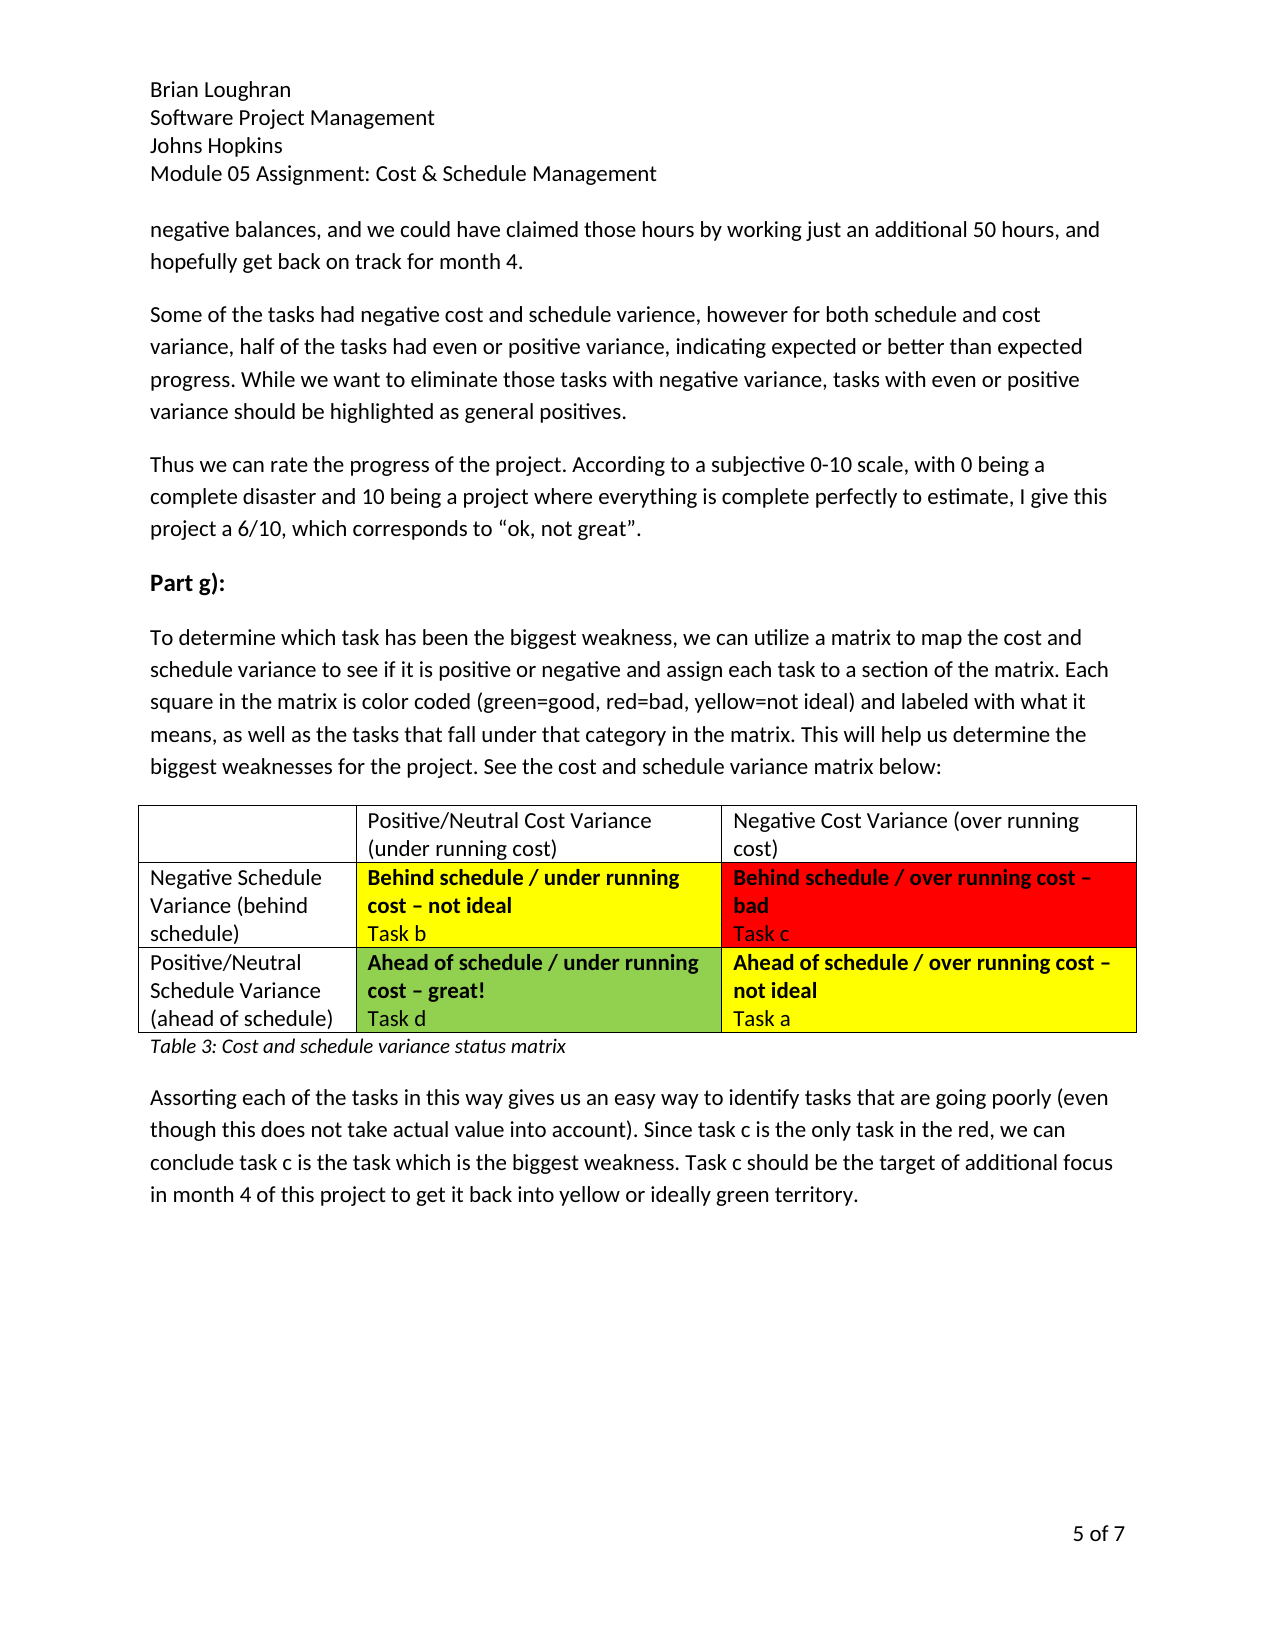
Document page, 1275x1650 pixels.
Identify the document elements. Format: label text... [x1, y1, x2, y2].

table_header Positive/Neutral Cost Variance (under running cost) [357, 806, 721, 862]
table_header [139, 806, 356, 862]
table_cell Ahead of schedule / over running cost – not ideal Task a [722, 948, 1136, 1032]
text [150, 215, 1125, 275]
table_cell Ahead of schedule / under running cost – great! Task d [357, 948, 721, 1032]
table_cell Behind schedule / over running cost – bad Task c [722, 863, 1136, 947]
text Thus we can rate the progress of the project. According to a subjective 0-10 scale, with 0 being a complete disaster and 10 being a project where everything is complete perfectly to estimate, I give this project a 6/10, which corresponds to “ok, not great”. [150, 450, 1125, 542]
text Table 3: Cost and schedule variance status matrix [150, 1033, 1125, 1059]
text Assorting each of the tasks in this way gives us an easy way to identify tasks that are going poorly (even though this does not take actual value into account). Since task c is the only task in the red, we can conclude task c is the task which is the biggest weakness. Task c should be the target of additional focus in month 4 of this project to get it back into yellow or ideally green territory. [150, 1083, 1125, 1208]
text Some of the tasks had negative cost and schedule varience, however for both schedule and cost variance, half of the tasks had even or positive variance, indicating expected or better than expected progress. While we want to eliminate those tasks with negative variance, tasks with even or positive variance should be highlighted as general positives. [150, 300, 1125, 425]
text Part g): [150, 567, 1125, 598]
table_cell Behind schedule / under running cost – not ideal Task b [357, 863, 721, 947]
text To determine which task has been the biggest weakness, we can utilize a matrix to map the cost and schedule variance to see if it is positive or negative and assign each task to a section of the matrix. Each square in the matrix is color coded (green=good, red=bad, yellow=not ideal) and labeled with what it means, as well as the tasks that fall under that category in the matrix. This will help us determine the biggest weaknesses for the project. See the cost and schedule variance matrix below: [150, 623, 1125, 780]
table_header Negative Cost Variance (over running cost) [722, 806, 1136, 862]
table_cell Negative Schedule Variance (behind schedule) [139, 863, 356, 947]
table_cell Positive/Neutral Schedule Variance (ahead of schedule) [139, 948, 356, 1032]
